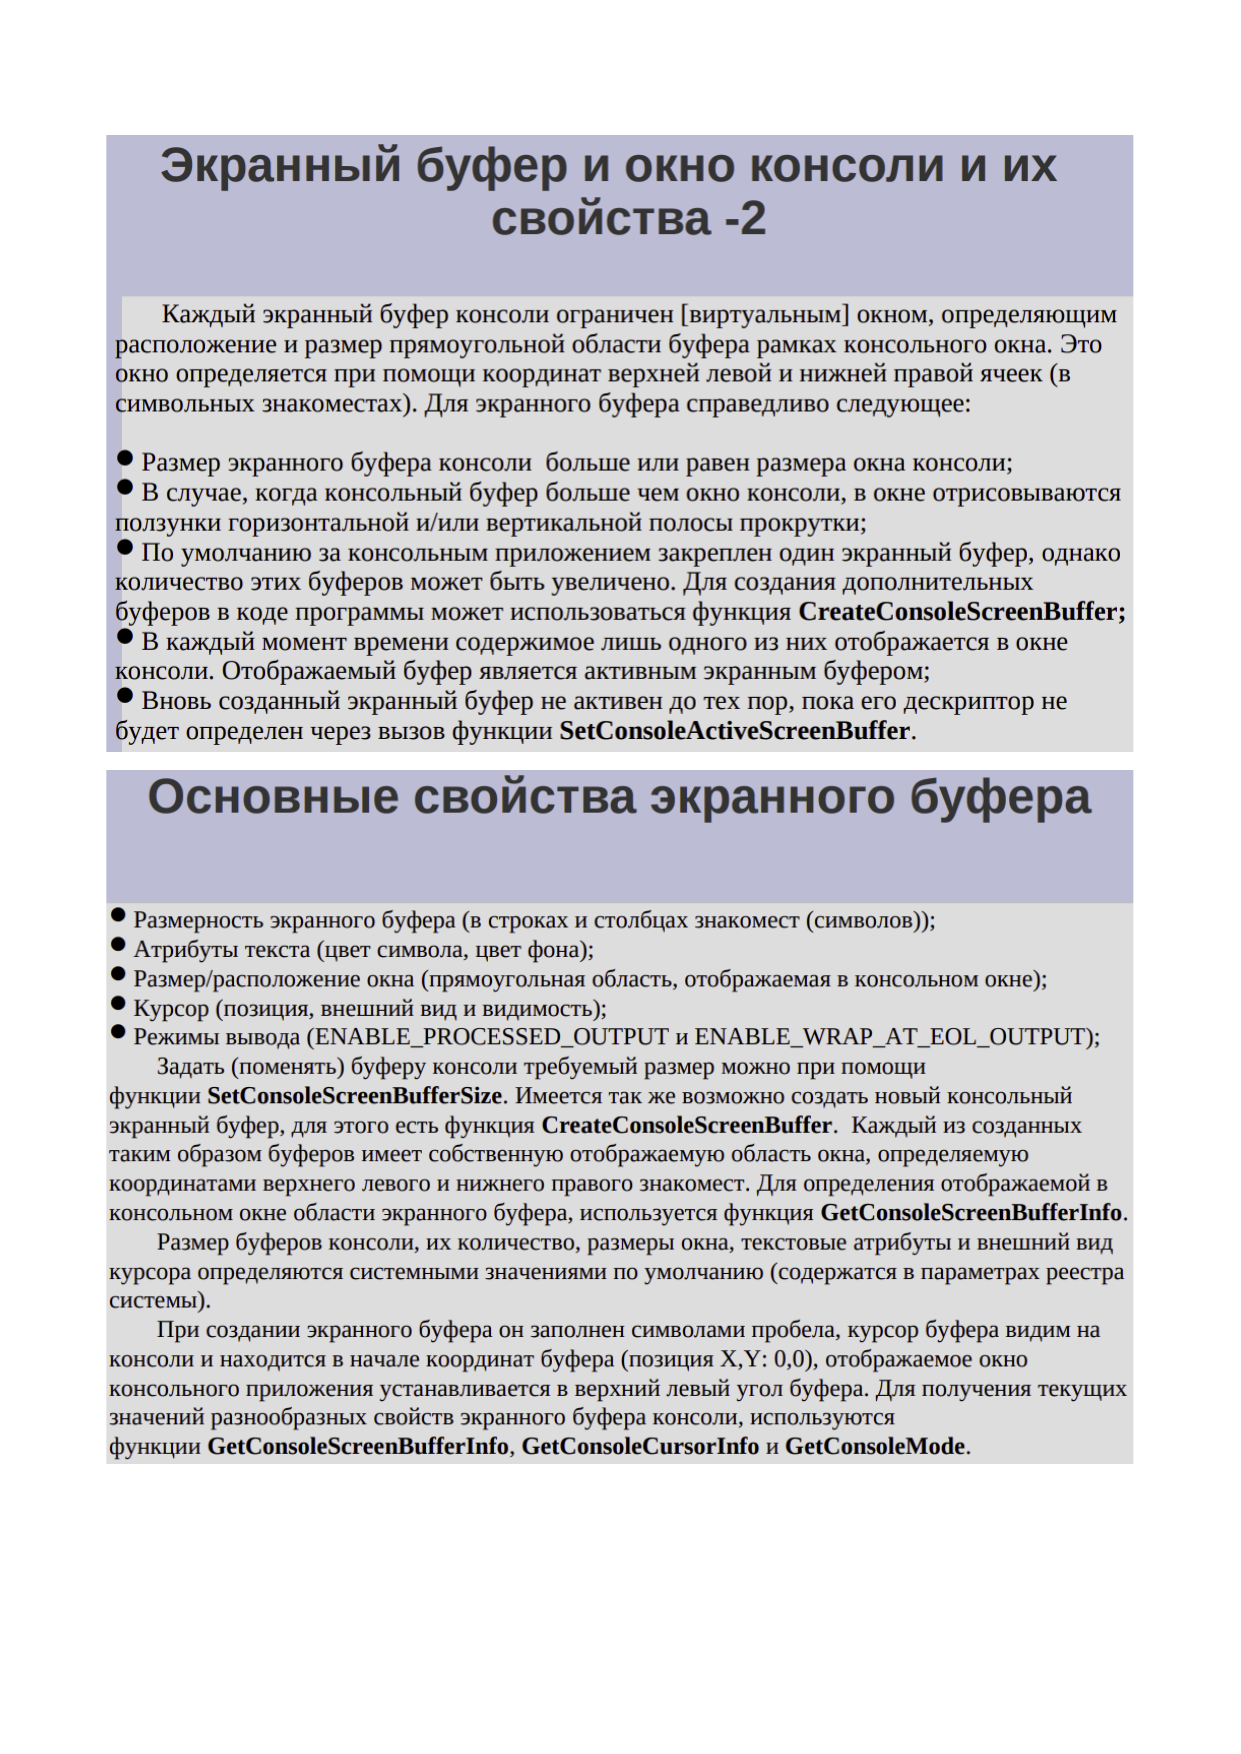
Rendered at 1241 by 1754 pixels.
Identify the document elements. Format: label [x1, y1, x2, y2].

picture [106, 135, 1134, 752]
picture [106, 770, 1134, 1464]
